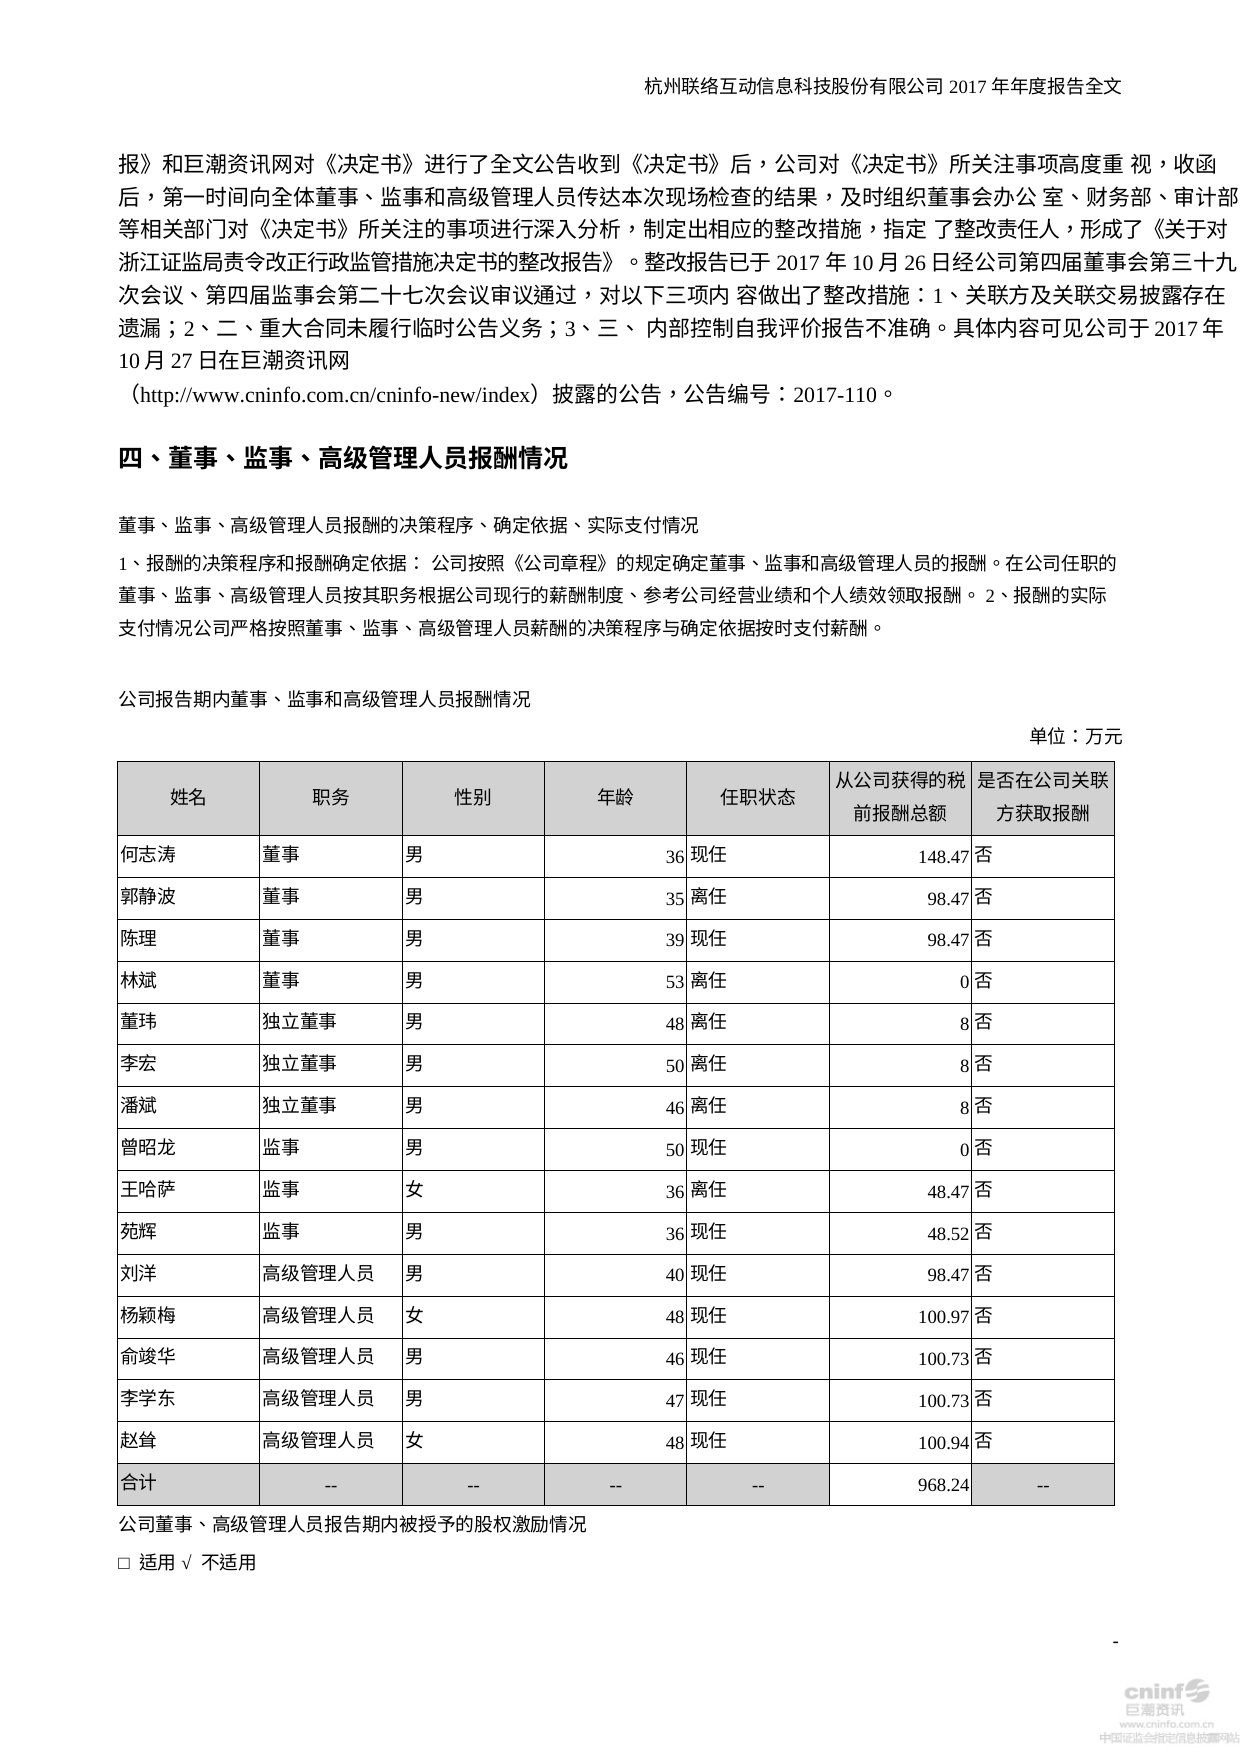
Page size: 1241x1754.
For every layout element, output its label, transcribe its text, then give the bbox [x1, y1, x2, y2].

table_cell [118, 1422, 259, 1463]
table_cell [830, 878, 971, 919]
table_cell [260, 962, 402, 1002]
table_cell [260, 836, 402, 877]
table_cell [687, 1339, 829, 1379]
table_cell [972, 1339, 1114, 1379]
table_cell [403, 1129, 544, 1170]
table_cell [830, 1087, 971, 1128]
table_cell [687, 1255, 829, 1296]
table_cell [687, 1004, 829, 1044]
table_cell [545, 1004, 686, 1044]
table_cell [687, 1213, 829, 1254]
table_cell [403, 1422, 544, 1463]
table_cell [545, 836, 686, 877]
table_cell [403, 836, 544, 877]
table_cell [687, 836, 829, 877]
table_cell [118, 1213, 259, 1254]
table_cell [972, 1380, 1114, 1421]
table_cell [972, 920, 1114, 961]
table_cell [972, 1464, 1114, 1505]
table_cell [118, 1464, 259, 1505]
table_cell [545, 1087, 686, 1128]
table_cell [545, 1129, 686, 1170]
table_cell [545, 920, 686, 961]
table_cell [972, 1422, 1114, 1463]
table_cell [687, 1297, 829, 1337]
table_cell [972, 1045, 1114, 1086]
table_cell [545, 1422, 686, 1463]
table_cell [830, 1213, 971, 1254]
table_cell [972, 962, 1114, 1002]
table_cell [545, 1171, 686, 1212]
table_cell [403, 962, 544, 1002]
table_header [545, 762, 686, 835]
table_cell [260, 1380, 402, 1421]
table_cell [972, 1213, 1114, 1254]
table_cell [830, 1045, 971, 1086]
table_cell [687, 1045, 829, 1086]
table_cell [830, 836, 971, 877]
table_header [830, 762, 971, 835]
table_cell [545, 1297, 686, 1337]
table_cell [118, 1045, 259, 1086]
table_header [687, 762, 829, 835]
text 1、报酬的决策程序和报酬确定依据： 公司按照《公司章程》的规定确定董事、监事和高级管理人员的报酬。在公司任职的 董事、监事、高级管理人员按其职务根据公司现行的薪酬制度、参考公司经营业绩和个人绩效领取报酬。 2、报酬的实际支付情况公司严格按照董事、监事、高级管理人员薪酬的决策程序与确定依据按时支付薪酬。 [118, 550, 1123, 641]
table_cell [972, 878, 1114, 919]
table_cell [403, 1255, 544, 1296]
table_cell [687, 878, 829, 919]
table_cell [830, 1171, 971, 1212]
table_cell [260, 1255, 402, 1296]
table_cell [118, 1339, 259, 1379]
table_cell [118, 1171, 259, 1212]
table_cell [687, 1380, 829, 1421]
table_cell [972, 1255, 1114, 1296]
text 单位：万元 [102, 724, 1122, 749]
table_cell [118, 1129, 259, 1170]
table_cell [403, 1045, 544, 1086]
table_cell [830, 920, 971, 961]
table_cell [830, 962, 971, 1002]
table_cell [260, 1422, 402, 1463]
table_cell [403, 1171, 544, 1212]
text 董事、监事、高级管理人员报酬的决策程序、确定依据、实际支付情况 [118, 512, 1133, 538]
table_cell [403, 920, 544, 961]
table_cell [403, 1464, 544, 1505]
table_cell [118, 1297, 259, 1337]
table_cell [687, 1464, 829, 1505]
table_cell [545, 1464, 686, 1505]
text 公司报告期内董事、监事和高级管理人员报酬情况 [118, 686, 1133, 712]
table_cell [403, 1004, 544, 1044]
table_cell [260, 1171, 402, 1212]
subtitle 报》和巨潮资讯网对《决定书》进行了全文公告收到《决定书》后，公司对《决定书》所关注事项高度重 视，收函后，第一时间向全体董事、监事和高级管理人员传达本次现场检查的结果，及时组织董事会办公 室、财务部、审计部等相关部门对《决定书》所关注的事项进行深入分析，制定出相应的整改措施，指定 了整改责任人，形成了《关于对浙江证监局责令改正行政监管措施决定书的整改报告》。整改报告已于 2017 年10月26日经公司第四届董事会第三十九次会议、第四届监事会第二十七次会议审议通过，对以下三项内 容做出了整改措施：1、关联方及关联交易披露存在遗漏；2、二、重大合同未履行临时公告义务；3、三、 内部控制自我评价报告不准确。具体内容可见公司于2017年10月27日在巨潮资讯网 [118, 149, 1240, 375]
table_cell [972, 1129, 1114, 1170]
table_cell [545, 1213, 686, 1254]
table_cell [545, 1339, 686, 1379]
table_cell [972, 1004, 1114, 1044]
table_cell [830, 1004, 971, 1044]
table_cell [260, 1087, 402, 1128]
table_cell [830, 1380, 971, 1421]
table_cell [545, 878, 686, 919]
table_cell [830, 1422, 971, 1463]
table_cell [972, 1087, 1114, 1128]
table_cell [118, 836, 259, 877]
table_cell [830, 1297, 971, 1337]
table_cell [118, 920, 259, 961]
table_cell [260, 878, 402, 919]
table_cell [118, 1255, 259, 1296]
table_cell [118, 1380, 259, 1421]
picture [1099, 1673, 1241, 1754]
text □ 适用 √ 不适用 [118, 1549, 1133, 1574]
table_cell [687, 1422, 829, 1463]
subtitle （http://www.cninfo.com.cn/cninfo-new/index）披露的公告，公告编号：2017-110。 [118, 378, 1133, 408]
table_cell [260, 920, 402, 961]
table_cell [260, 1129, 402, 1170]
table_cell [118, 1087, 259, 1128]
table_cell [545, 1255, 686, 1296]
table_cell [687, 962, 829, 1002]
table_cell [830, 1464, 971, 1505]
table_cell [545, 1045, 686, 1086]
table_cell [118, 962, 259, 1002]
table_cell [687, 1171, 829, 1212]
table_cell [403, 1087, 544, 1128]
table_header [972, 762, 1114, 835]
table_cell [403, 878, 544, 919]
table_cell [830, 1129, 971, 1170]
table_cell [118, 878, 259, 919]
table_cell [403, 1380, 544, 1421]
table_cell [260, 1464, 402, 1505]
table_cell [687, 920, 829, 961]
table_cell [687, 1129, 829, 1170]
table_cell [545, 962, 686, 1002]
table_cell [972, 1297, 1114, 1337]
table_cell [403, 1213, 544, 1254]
text 公司董事、高级管理人员报告期内被授予的股权激励情况 [118, 1511, 1133, 1537]
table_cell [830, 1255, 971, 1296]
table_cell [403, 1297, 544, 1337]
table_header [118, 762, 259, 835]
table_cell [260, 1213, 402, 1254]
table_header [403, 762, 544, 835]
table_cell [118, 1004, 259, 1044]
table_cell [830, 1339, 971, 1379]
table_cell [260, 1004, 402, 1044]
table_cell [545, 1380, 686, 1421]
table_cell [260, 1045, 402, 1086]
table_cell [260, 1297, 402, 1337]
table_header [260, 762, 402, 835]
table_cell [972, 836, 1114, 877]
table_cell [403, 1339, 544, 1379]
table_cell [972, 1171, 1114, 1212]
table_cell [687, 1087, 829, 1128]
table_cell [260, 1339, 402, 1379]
subtitle 四、董事、监事、高级管理人员报酬情况 [118, 441, 1133, 475]
